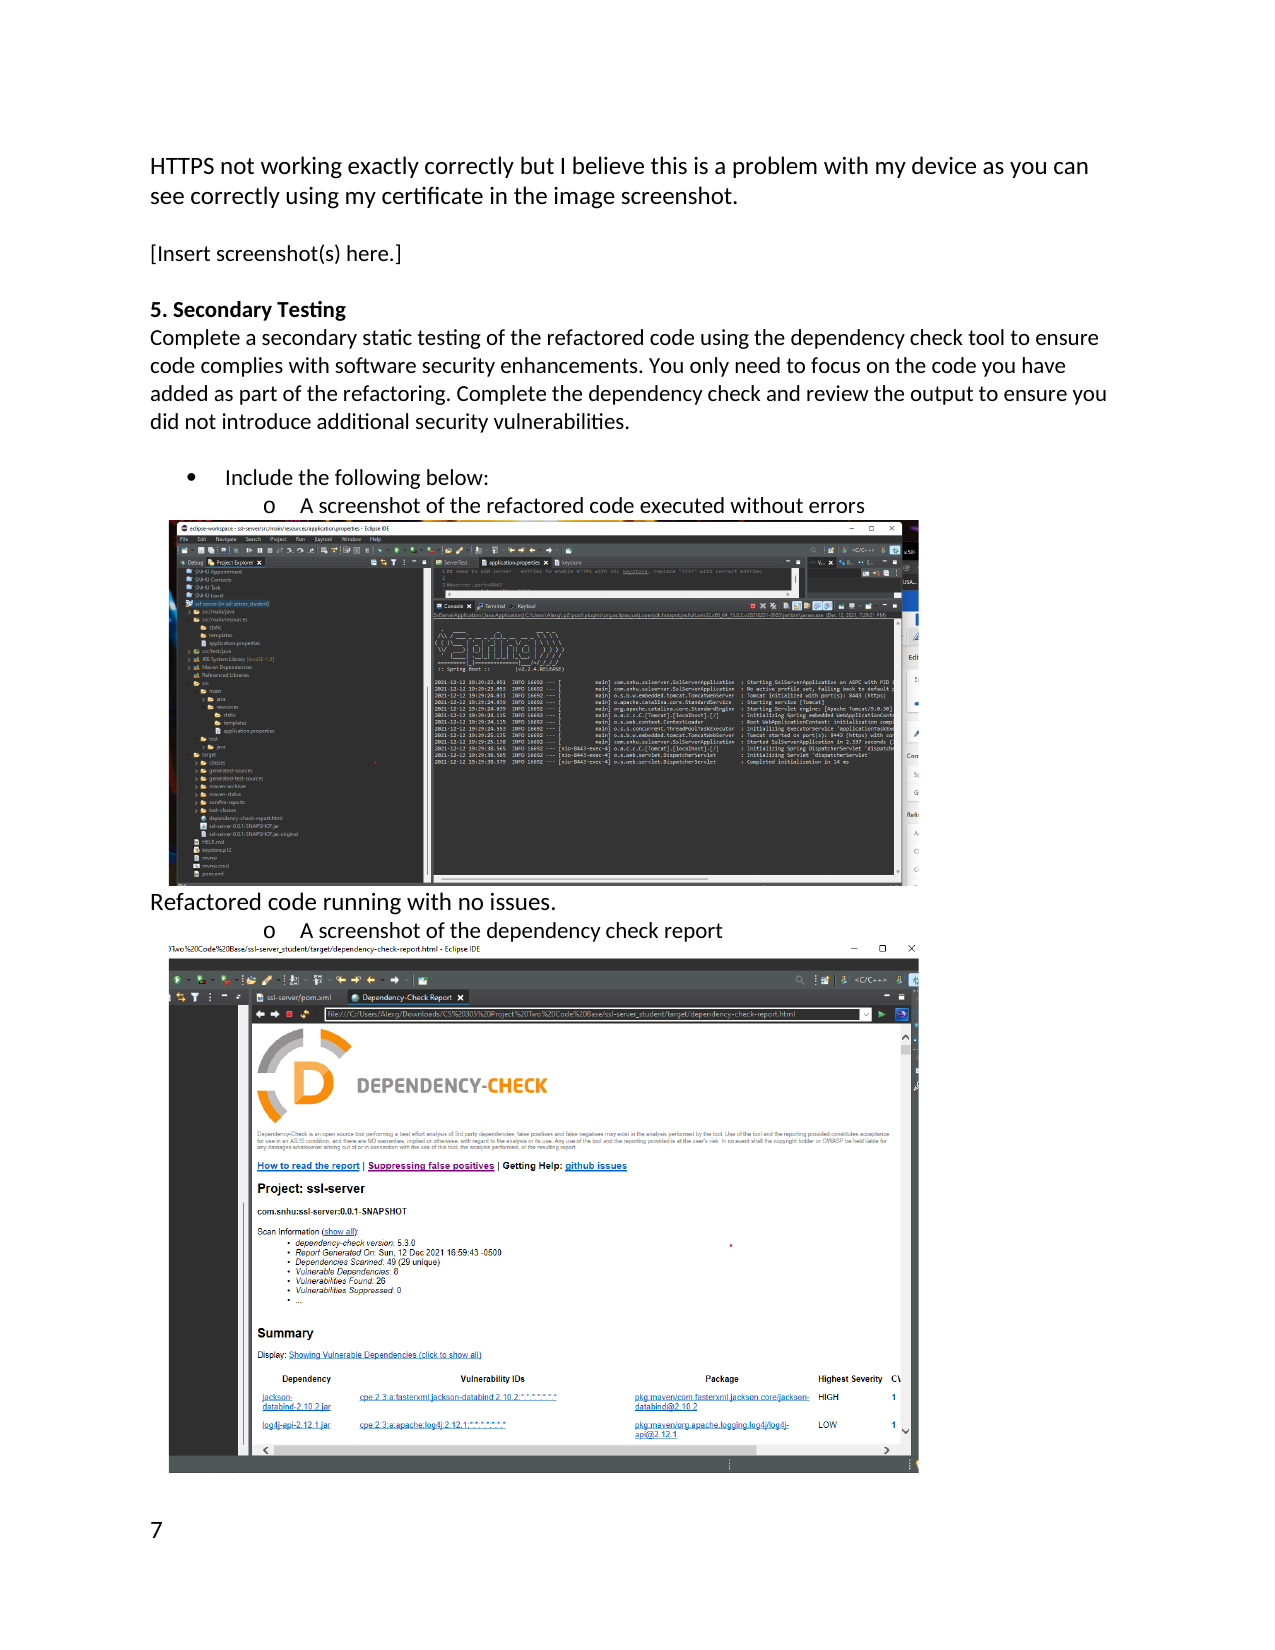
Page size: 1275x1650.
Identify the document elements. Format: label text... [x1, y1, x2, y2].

text [Insert screenshot(s) here.] [150, 239, 1125, 267]
subtitle 5. Secondary Testing [150, 295, 1125, 323]
list A screenshot of the refactored code executed without errors [262, 491, 1125, 520]
text Complete a secondary static testing of the refactored code using the dependency check tool to ensure code complies with software security enhancements. You only need to focus on the code you have added as part of the refactoring. Complete the dependency check and review the output to ensure you did not introduce additional security vulnerabilities. [150, 323, 1125, 435]
list Include the following below: [187, 463, 1125, 491]
list A screenshot of the dependency check report [262, 917, 1125, 946]
text HTTPS not working exactly correctly but I believe this is a problem with my device as you can see correctly using my certificate in the image screenshot. [150, 150, 1125, 211]
text Refactored code running with no issues. [150, 886, 1125, 917]
